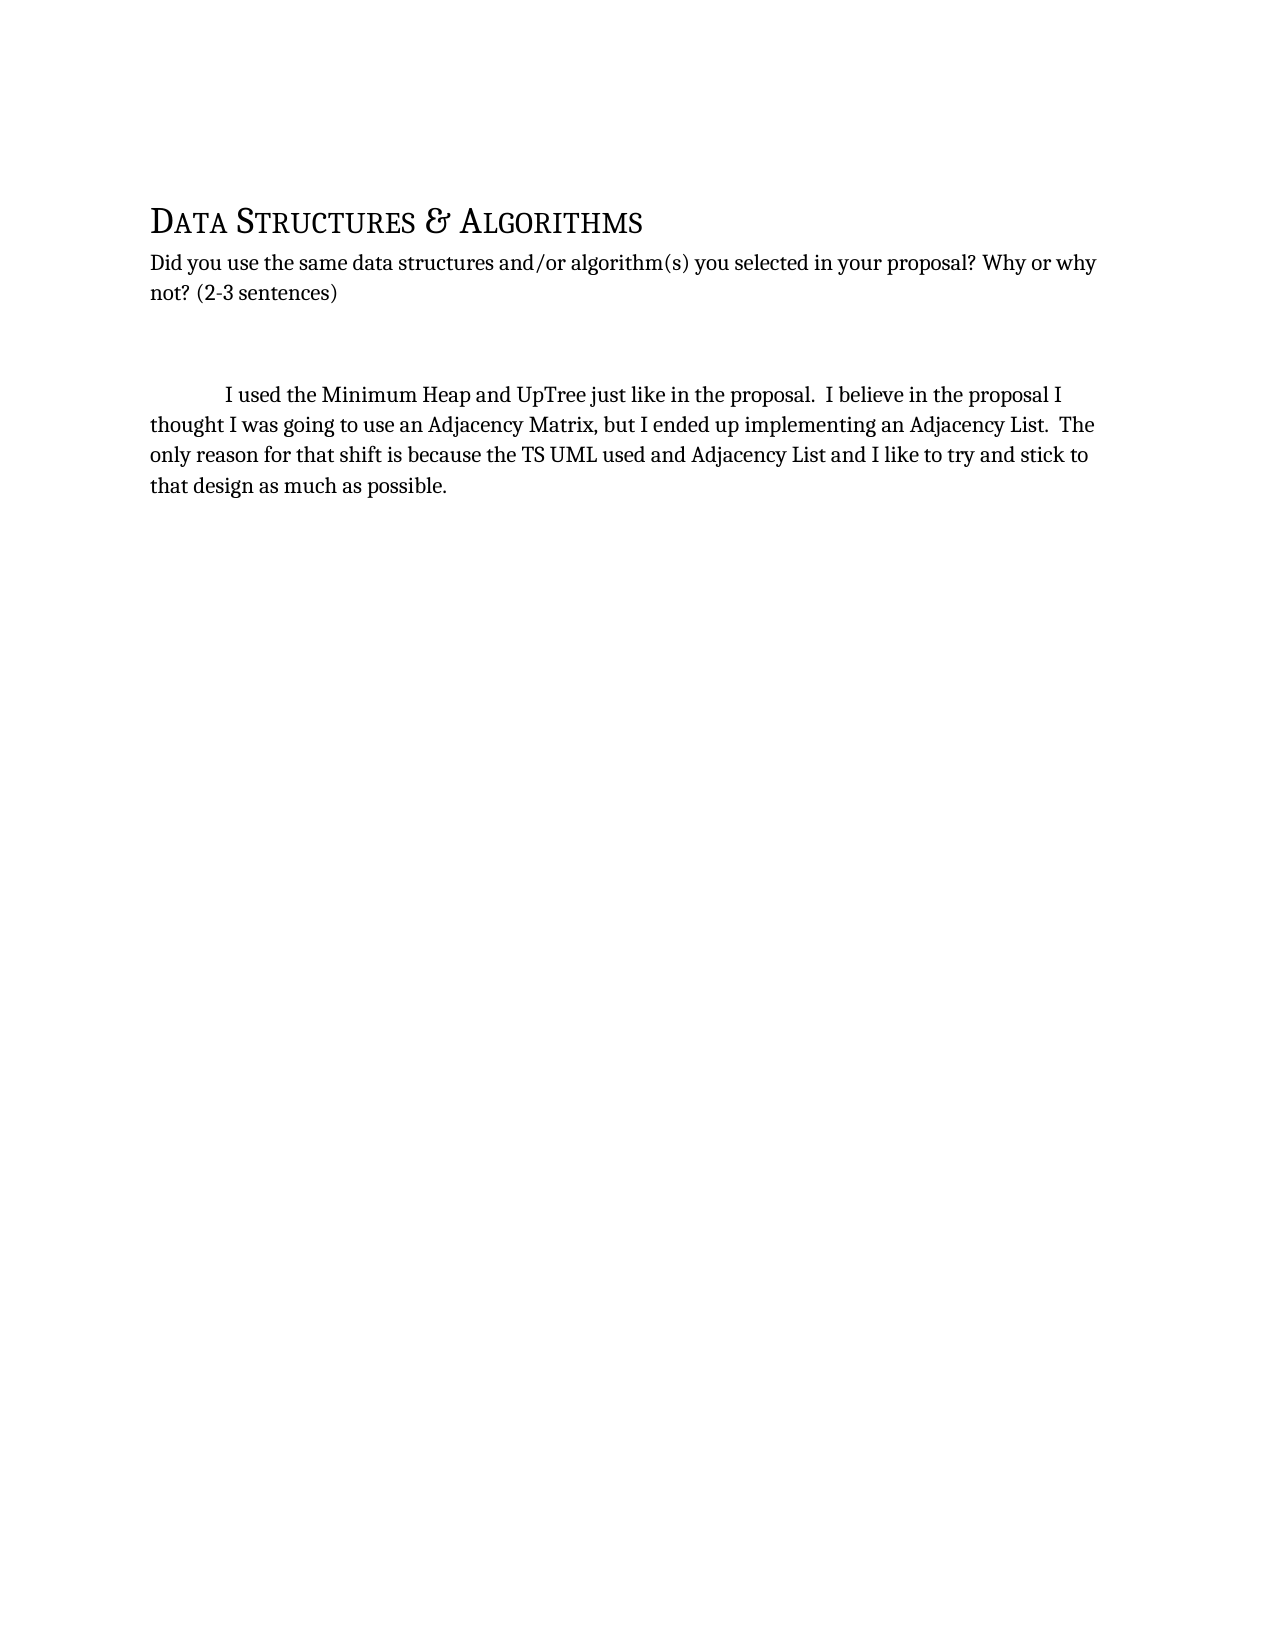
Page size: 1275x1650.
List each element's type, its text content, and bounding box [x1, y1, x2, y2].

text Did you use the same data structures and/or algorithm(s) you selected in your proposal? Why or why not? (2-3 sentences) [150, 249, 1125, 306]
subtitle Data Structures & Algorithms [150, 200, 1125, 243]
text I used the Minimum Heap and UpTree just like in the proposal. I believe in the proposal I thought I was going to use an Adjacency Matrix, but I ended up implementing an Adjacency List. The only reason for that shift is because the TS UML used and Adjacency List and I like to try and stick to that design as much as possible. [150, 382, 1125, 499]
